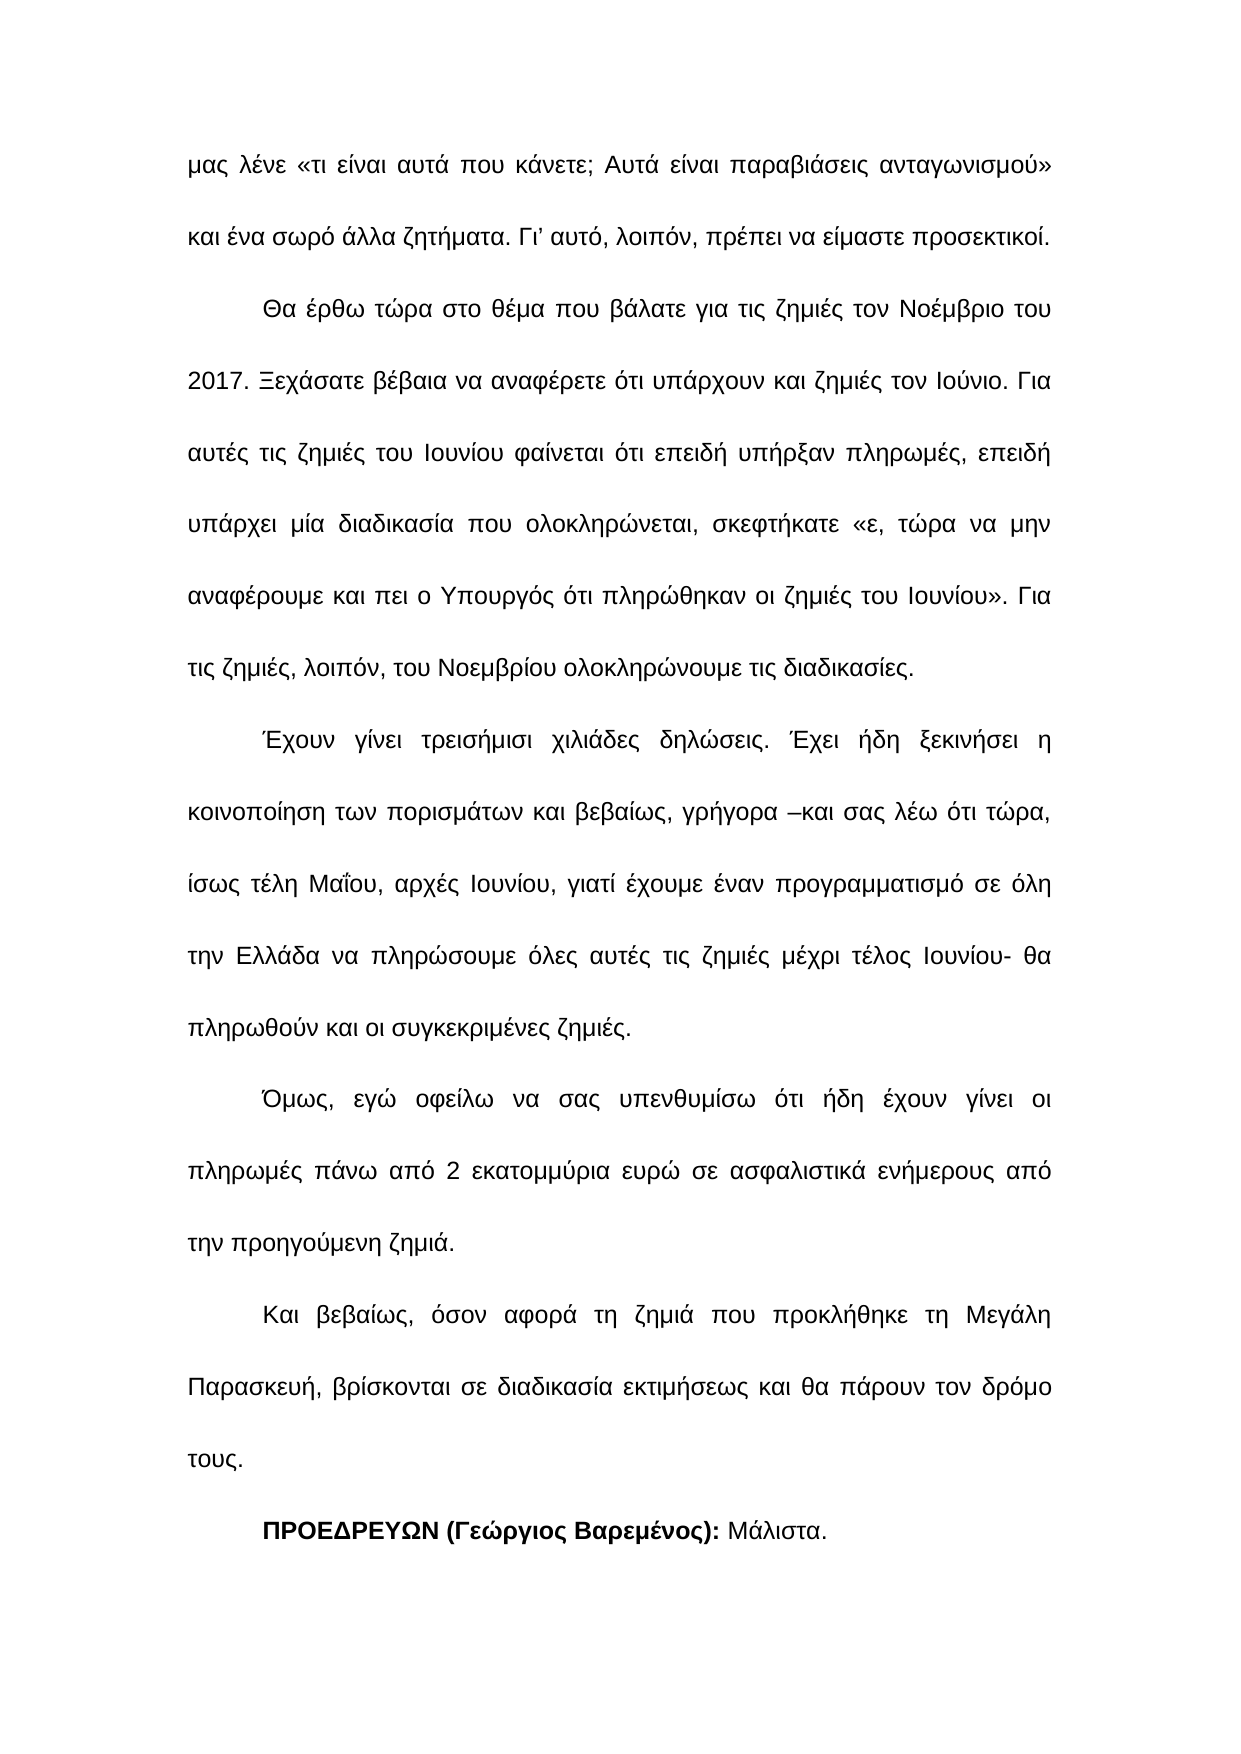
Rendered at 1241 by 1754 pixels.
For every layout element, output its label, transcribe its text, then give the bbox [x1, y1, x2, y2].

text ΠΡΟΕΔΡΕΥΩΝ (Γεώργιος Βαρεμένος): Μάλιστα. [187, 1516, 1053, 1544]
text Όμως, εγώ οφείλω να σας υπενθυμίσω ότι ήδη έχουν γίνει οι πληρωμές πάνω από 2 εκατομμύρια ευρώ σε ασφαλιστικά ενήμερους από την προηγούμενη ζημιά. [187, 1084, 1053, 1257]
text Έχουν γίνει τρεισήμισι χιλιάδες δηλώσεις. Έχει ήδη ξεκινήσει η κοινοποίηση των πορισμάτων και βεβαίως, γρήγορα –και σας λέω ότι τώρα, ίσως τέλη Μαΐου, αρχές Ιουνίου, γιατί έχουμε έναν προγραμματισμό σε όλη την Ελλάδα να πληρώσουμε όλες αυτές τις ζημιές μέχρι τέλος Ιουνίου- θα πληρωθούν και οι συγκεκριμένες ζημιές. [187, 725, 1053, 1041]
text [187, 150, 1053, 251]
text Και βεβαίως, όσον αφορά τη ζημιά που προκλήθηκε τη Μεγάλη Παρασκευή, βρίσκονται σε διαδικασία εκτιμήσεως και θα πάρουν τον δρόμο τους. [187, 1300, 1053, 1472]
text Θα έρθω τώρα στο θέμα που βάλατε για τις ζημιές τον Νοέμβριο του 2017. Ξεχάσατε βέβαια να αναφέρετε ότι υπάρχουν και ζημιές τον Ιούνιο. Για αυτές τις ζημιές του Ιουνίου φαίνεται ότι επειδή υπήρξαν πληρωμές, επειδή υπάρχει μία διαδικασία που ολοκληρώνεται, σκεφτήκατε «ε, τώρα να μην αναφέρουμε και πει ο Υπουργός ότι πληρώθηκαν οι ζημιές του Ιουνίου». Για τις ζημιές, λοιπόν, του Νοεμβρίου ολοκληρώνουμε τις διαδικασίες. [187, 294, 1053, 682]
